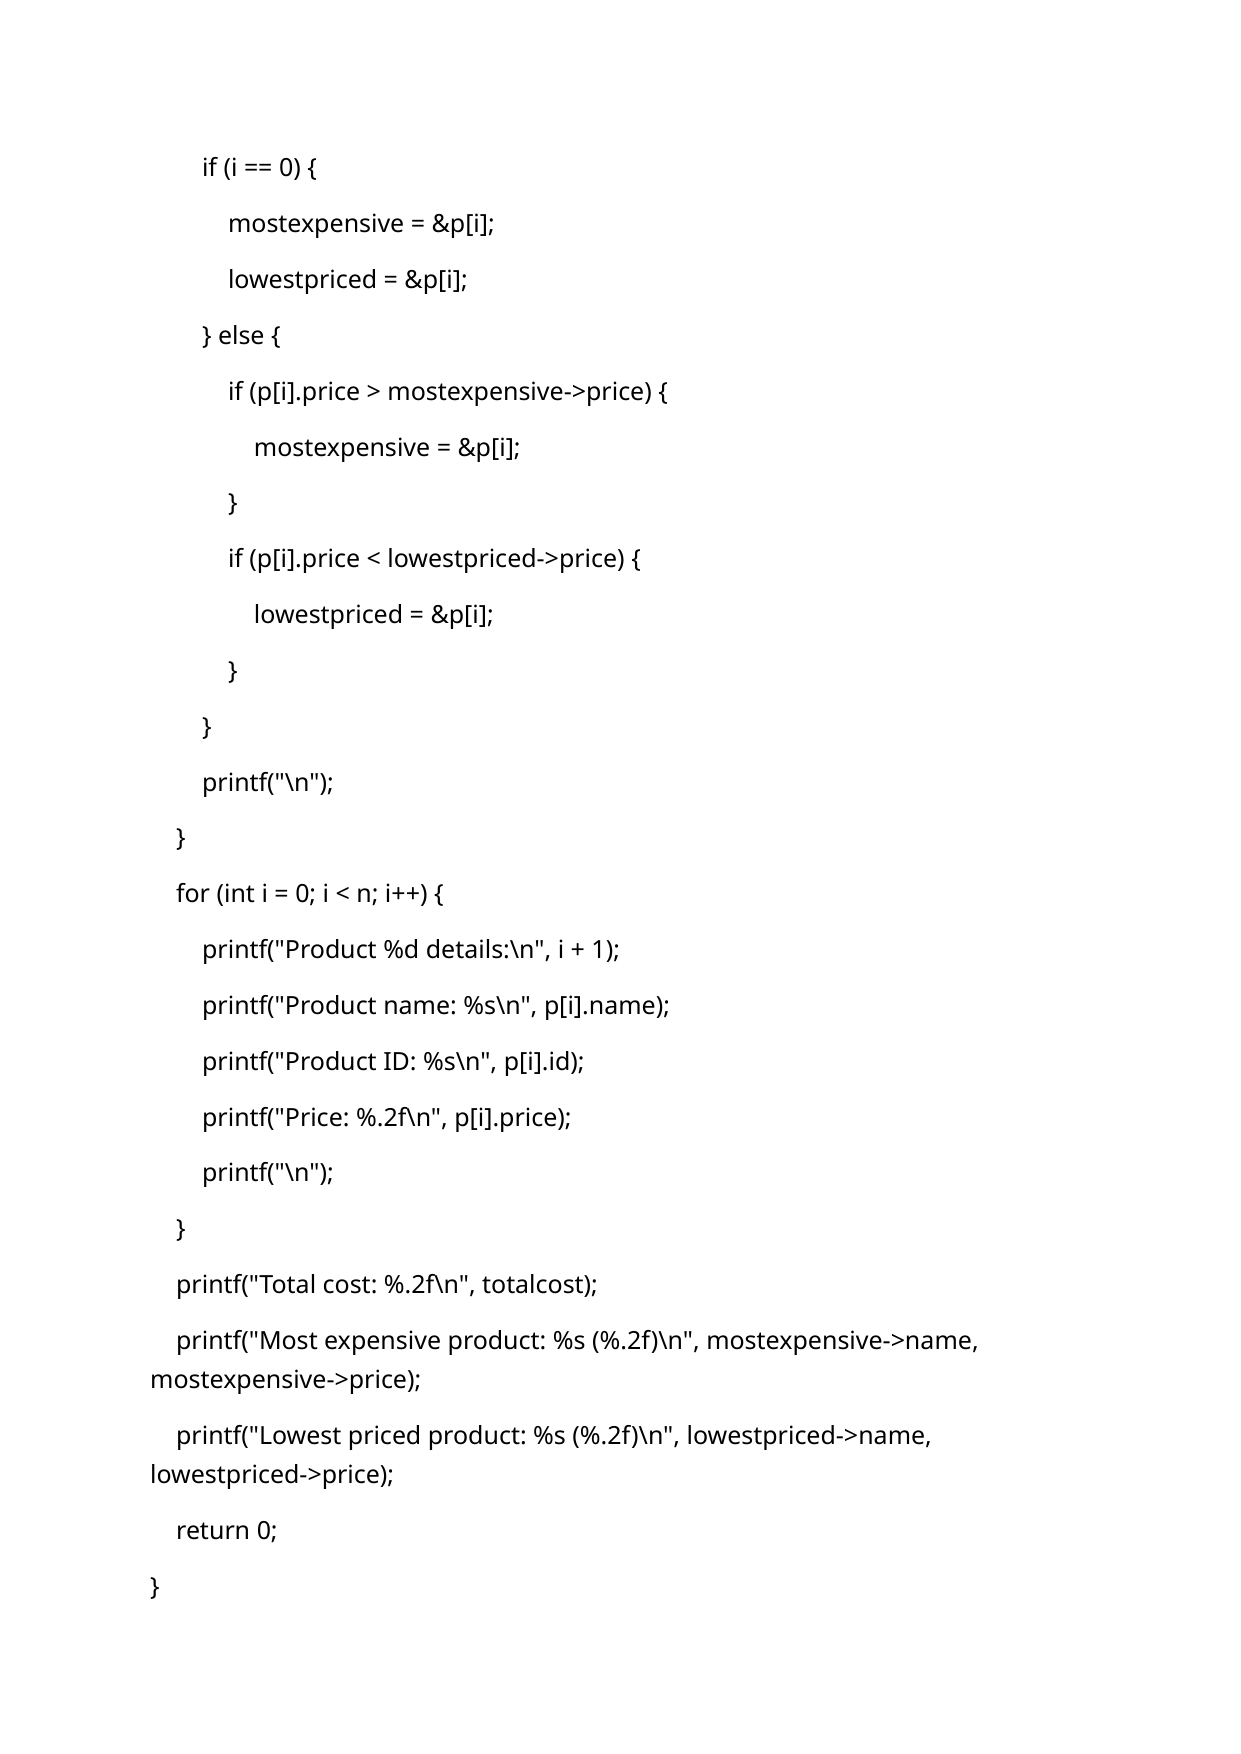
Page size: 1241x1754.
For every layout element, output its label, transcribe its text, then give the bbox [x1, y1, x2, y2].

text printf("Total cost: %.2f\n", totalcost); [150, 1267, 1090, 1301]
text } [150, 1211, 1090, 1245]
text lowestpriced = &p[i]; [150, 597, 1090, 631]
text mostexpensive = &p[i]; [150, 206, 1090, 240]
text printf("Product name: %s\n", p[i].name); [150, 987, 1090, 1022]
text printf("Product ID: %s\n", p[i].id); [150, 1043, 1090, 1077]
text } [150, 820, 1090, 854]
text lowestpriced = &p[i]; [150, 262, 1090, 296]
text printf("Lowest priced product: %s (%.2f)\n", lowestpriced->name, lowestpriced->price); [150, 1417, 1090, 1491]
text printf("Price: %.2f\n", p[i].price); [150, 1099, 1090, 1133]
text printf("\n"); [150, 1155, 1090, 1189]
text } [150, 485, 1090, 519]
text } [150, 1568, 1090, 1602]
text mostexpensive = &p[i]; [150, 429, 1090, 463]
text } else { [150, 317, 1090, 352]
text printf("Most expensive product: %s (%.2f)\n", mostexpensive->name, mostexpensive->price); [150, 1322, 1090, 1396]
text for (int i = 0; i < n; i++) { [150, 876, 1090, 910]
text if (i == 0) { [150, 150, 1090, 184]
text } [150, 708, 1090, 742]
text if (p[i].price > mostexpensive->price) { [150, 373, 1090, 407]
text } [150, 652, 1090, 687]
text printf("\n"); [150, 764, 1090, 798]
text return 0; [150, 1512, 1090, 1547]
text if (p[i].price < lowestpriced->price) { [150, 541, 1090, 575]
text printf("Product %d details:\n", i + 1); [150, 932, 1090, 966]
